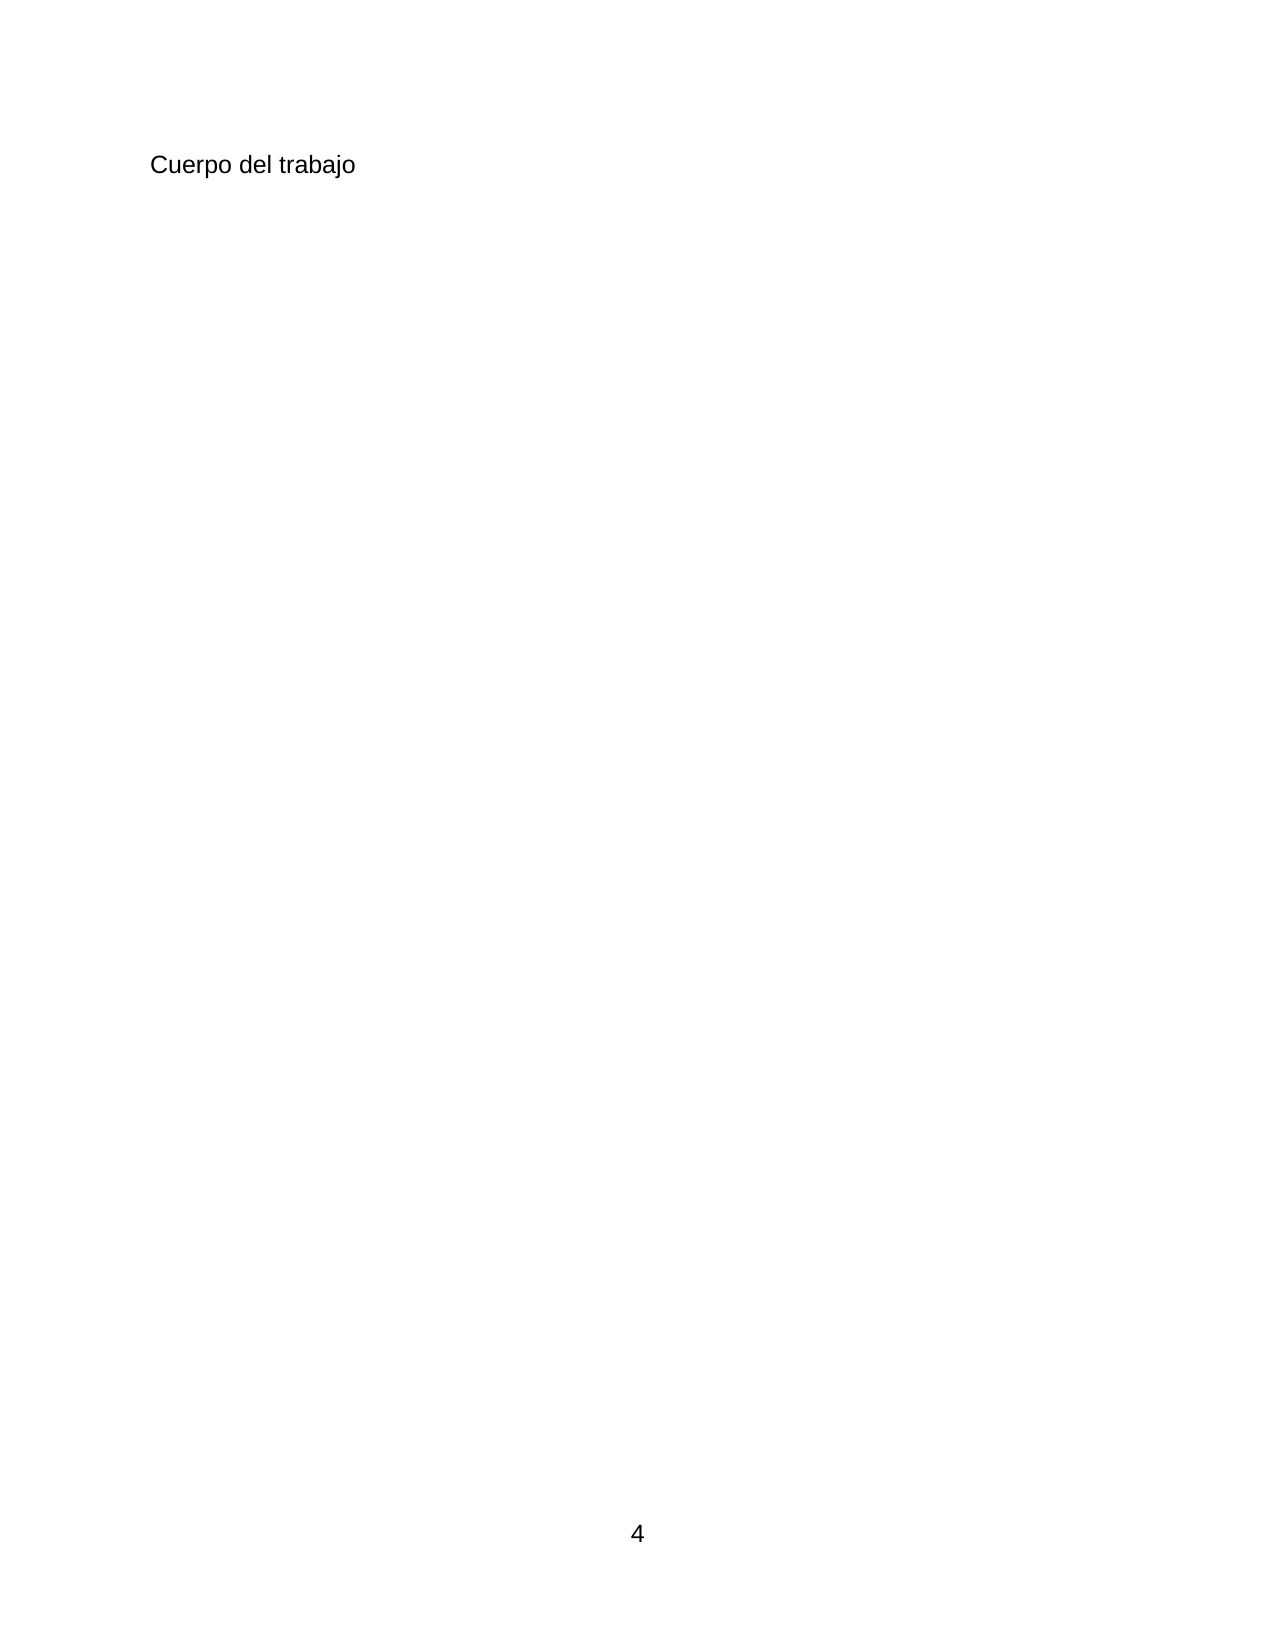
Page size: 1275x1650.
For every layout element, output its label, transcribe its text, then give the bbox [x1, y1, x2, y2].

text Cuerpo del trabajo [150, 150, 1125, 179]
